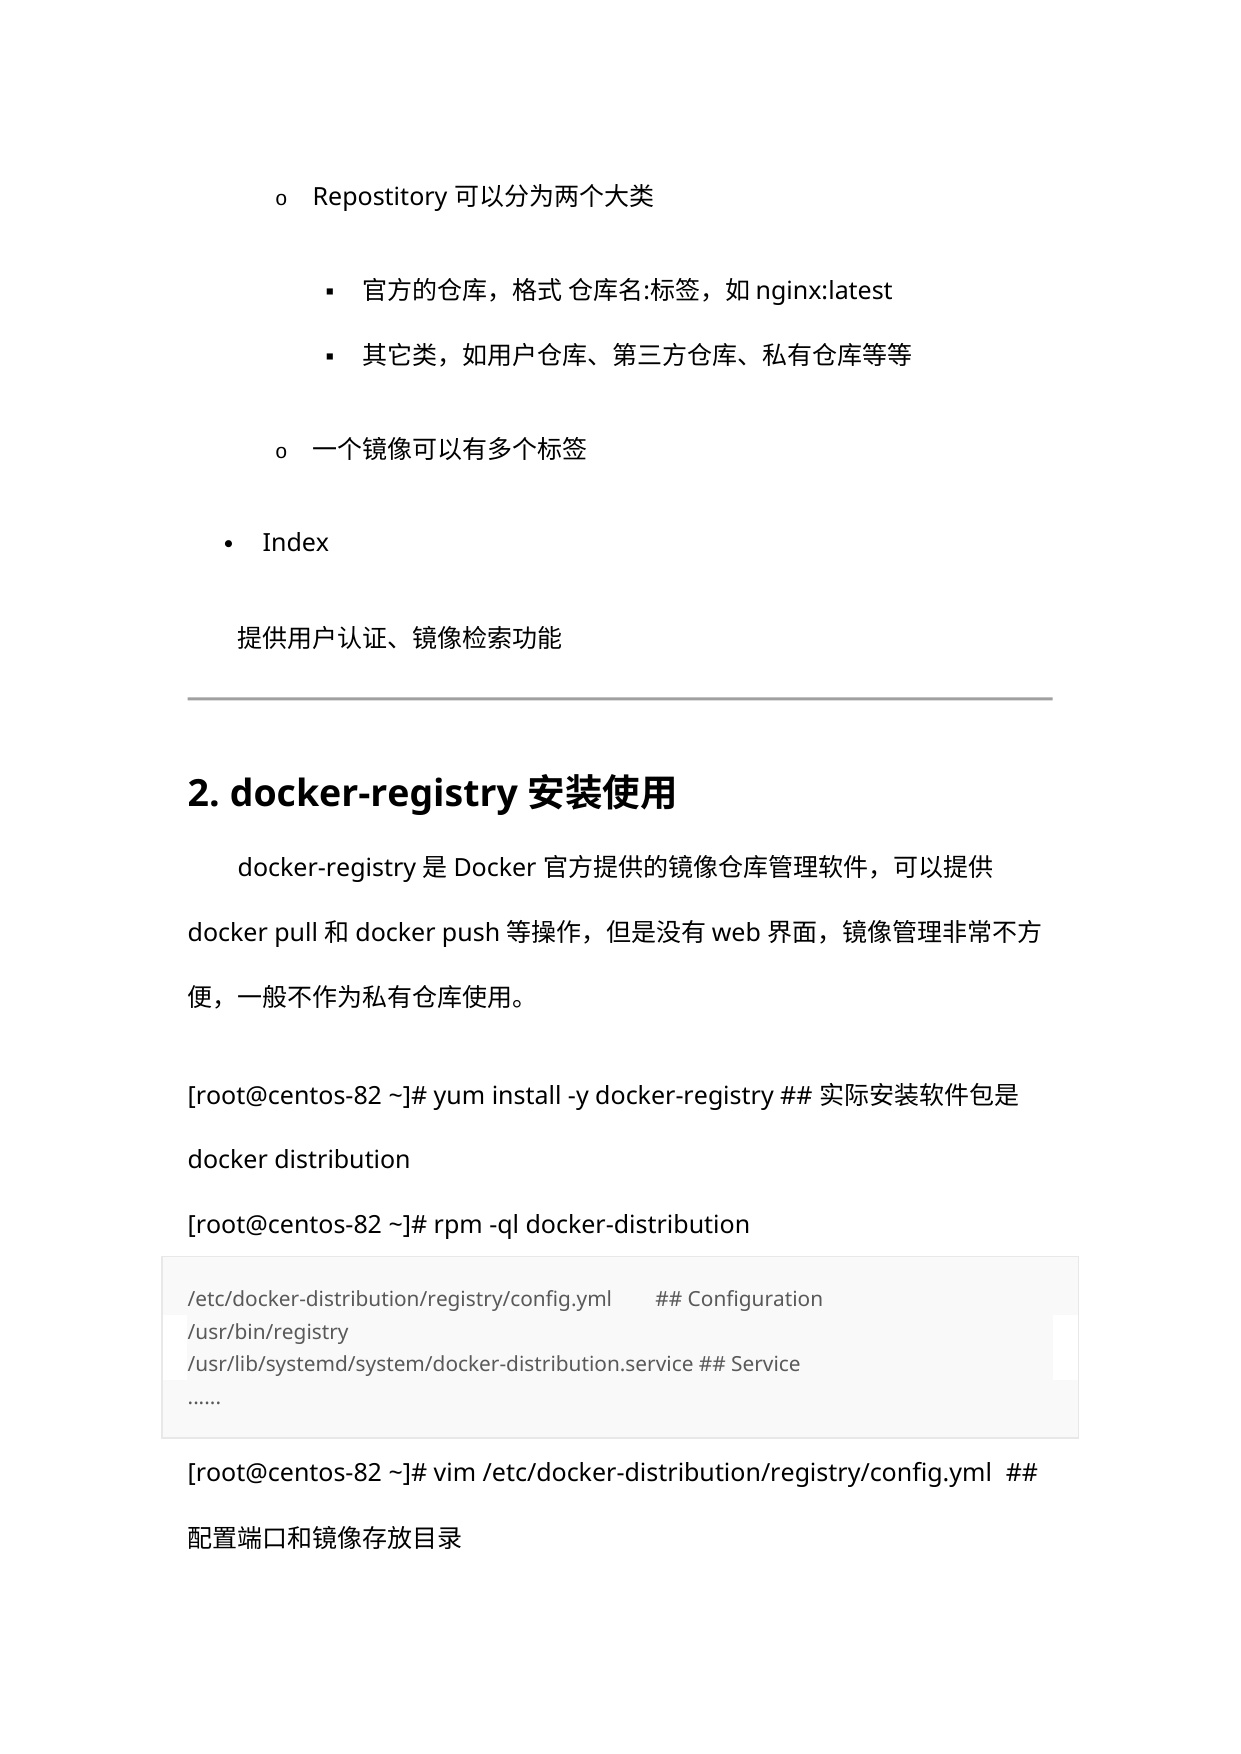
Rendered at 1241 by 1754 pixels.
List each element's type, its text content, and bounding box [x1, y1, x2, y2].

text docker-registry 是 Docker 官方提供的镜像仓库管理软件，可以提供 docker pull 和 docker push 等操作，但是没有web 界面，镜像管理非常不方便，一般不作为私有仓库使用。 [187, 833, 1053, 1028]
list 一个镜像可以有多个标签 [275, 415, 1053, 480]
text [root@centos-82 ~]# yum install -y docker-registry ## 实际安装软件包是 docker distribution [187, 1061, 1053, 1191]
text ...... [163, 1353, 1078, 1437]
list Index [225, 509, 1053, 574]
list 官方的仓库，格式 仓库名:标签，如 nginx:latest [325, 256, 1053, 321]
text /etc/docker-distribution/registry/config.yml ## Configuration [163, 1257, 1078, 1315]
text [root@centos-82 ~]# vim /etc/docker-distribution/registry/config.yml ## 配置端口和镜像存放目录 [187, 1439, 1053, 1569]
text 2. docker-registry 安装使用 [187, 757, 1053, 822]
list Repostitory 可以分为两个大类 [275, 162, 1053, 227]
text /usr/bin/registry [187, 1315, 1053, 1347]
text [root@centos-82 ~]# rpm -ql docker-distribution [187, 1191, 1053, 1256]
list 其它类，如用户仓库、第三方仓库、私有仓库等等 [325, 321, 1053, 386]
text 提供用户认证、镜像检索功能 [187, 604, 1053, 669]
